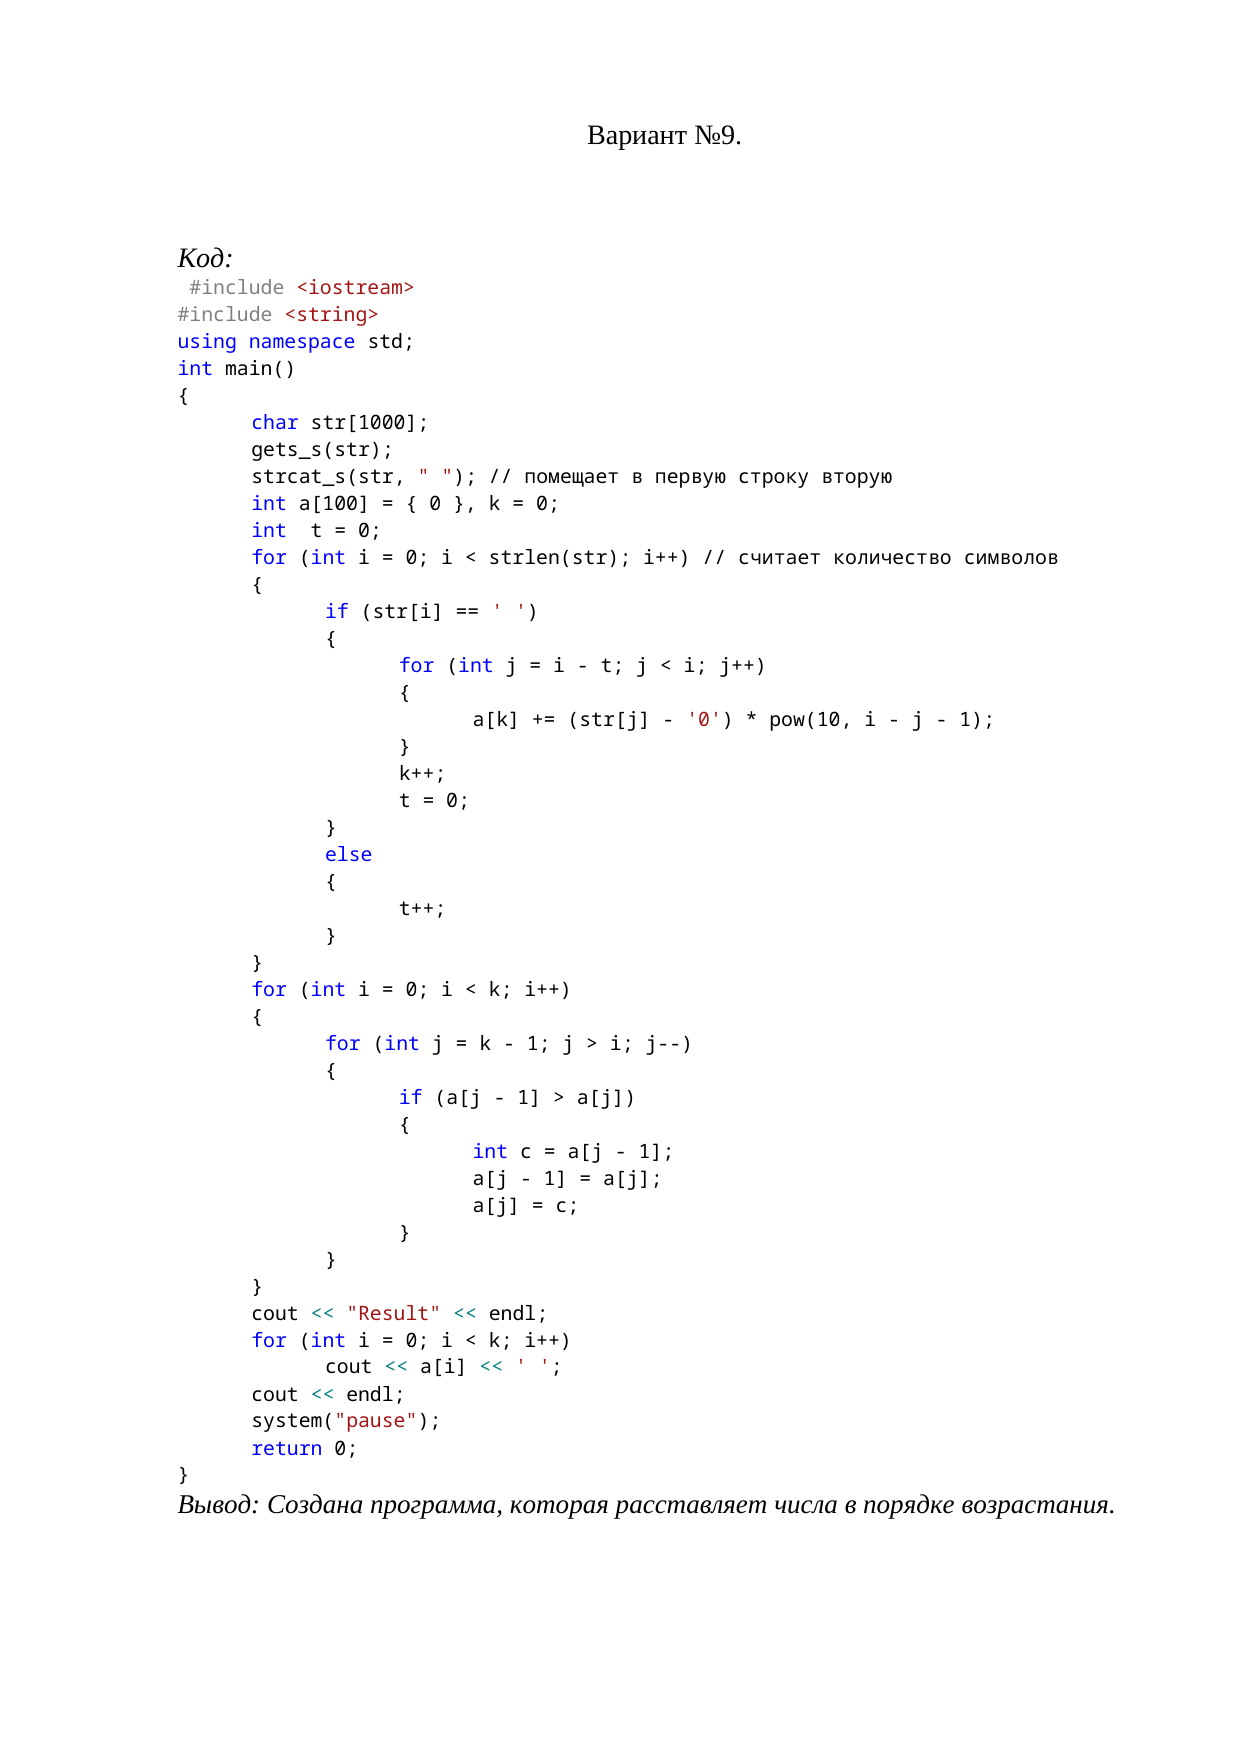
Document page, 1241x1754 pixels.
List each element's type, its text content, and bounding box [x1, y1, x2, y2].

text { [177, 1110, 1152, 1137]
text return 0; [177, 1434, 1152, 1461]
text #include <iostream> [177, 274, 1152, 301]
text cout << a[i] << ' '; [177, 1353, 1152, 1380]
text int c = a[j - 1]; [177, 1137, 1152, 1164]
text Вариант №9. [177, 118, 1152, 151]
text { [177, 624, 1152, 651]
text strcat_s(str, " "); // помещает в первую строку вторую [177, 462, 1152, 489]
text } [177, 813, 1152, 840]
text cout << "Result" << endl; [177, 1299, 1152, 1326]
text cout << endl; [177, 1380, 1152, 1407]
text t++; [177, 894, 1152, 921]
text t = 0; [177, 786, 1152, 813]
text k++; [177, 759, 1152, 786]
text char str[1000]; [177, 408, 1152, 436]
text { [177, 678, 1152, 705]
text { [177, 382, 1152, 408]
text int t = 0; [177, 516, 1152, 543]
text a[j - 1] = a[j]; [177, 1164, 1152, 1191]
text #include <string> [177, 301, 1152, 328]
text { [177, 1002, 1152, 1029]
text { [177, 570, 1152, 597]
text } [177, 948, 1152, 975]
text } [177, 1461, 1152, 1488]
text for (int j = i - t; j < i; j++) [177, 651, 1152, 678]
text else [177, 840, 1152, 867]
text } [177, 1272, 1152, 1299]
text Вывод: Создана программа, которая расставляет числа в порядке возрастания. [177, 1488, 1152, 1519]
text } [177, 1218, 1152, 1245]
text system("pause"); [177, 1407, 1152, 1434]
text a[k] += (str[j] - '0') * pow(10, i - j - 1); [177, 705, 1152, 732]
text for (int i = 0; i < strlen(str); i++) // считает количество символов [177, 543, 1152, 570]
text if (a[j - 1] > a[j]) [177, 1083, 1152, 1110]
text } [177, 732, 1152, 759]
text if (str[i] == ' ') [177, 597, 1152, 624]
text Код: [177, 241, 1152, 274]
text int main() [177, 354, 1152, 382]
text } [177, 1245, 1152, 1272]
text for (int i = 0; i < k; i++) [177, 1326, 1152, 1353]
text for (int i = 0; i < k; i++) [177, 975, 1152, 1002]
text for (int j = k - 1; j > i; j--) [177, 1029, 1152, 1056]
text gets_s(str); [177, 436, 1152, 462]
text { [177, 867, 1152, 894]
text } [177, 921, 1152, 948]
text a[j] = c; [177, 1191, 1152, 1218]
text { [177, 1056, 1152, 1083]
text int a[100] = { 0 }, k = 0; [177, 489, 1152, 516]
text using namespace std; [177, 328, 1152, 354]
